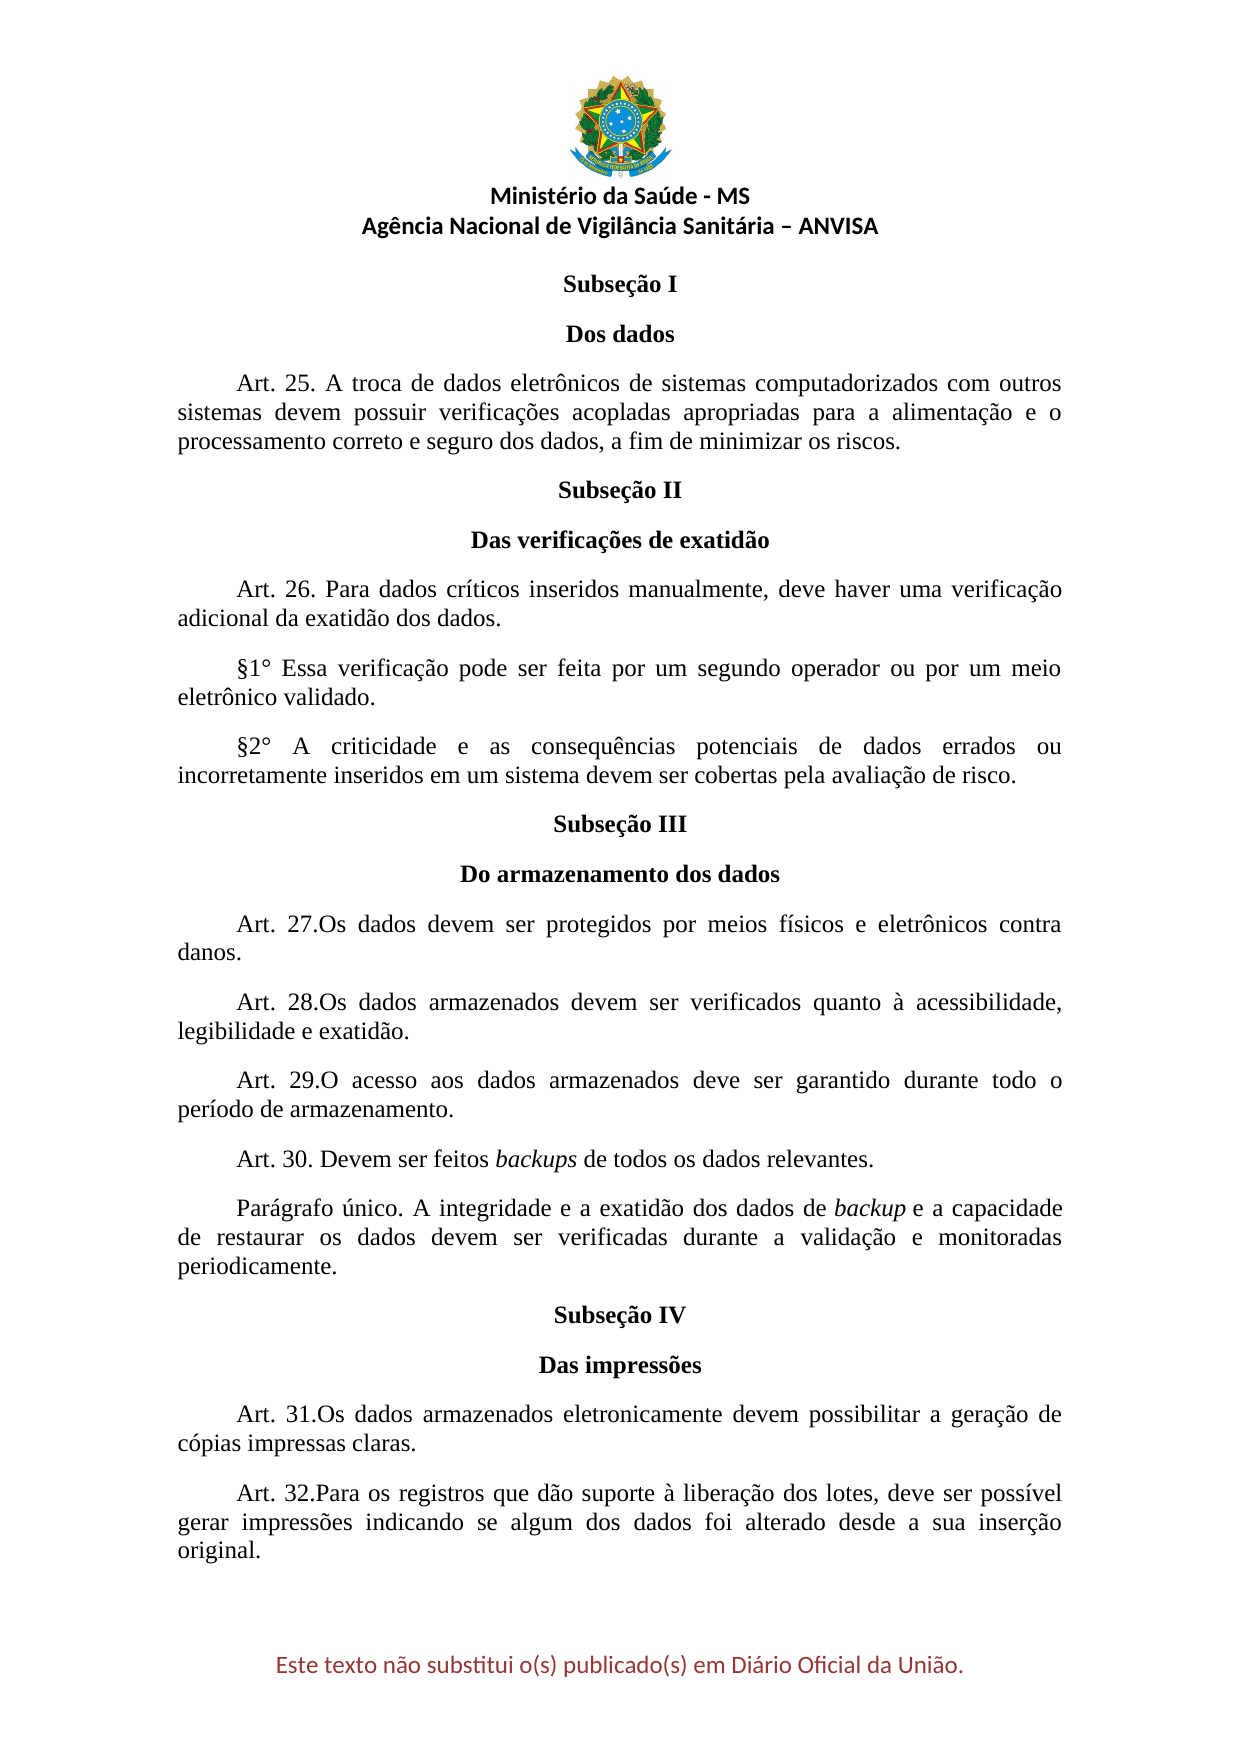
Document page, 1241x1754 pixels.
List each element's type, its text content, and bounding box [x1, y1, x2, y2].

text Parágrafo único. A integridade e a exatidão dos dados de backup e a capacidade de restaurar os dados devem ser verificadas durante a validação e monitoradas periodicamente. [177, 1193, 1063, 1279]
text Art. 30. Devem ser feitos backups de todos os dados relevantes. [177, 1144, 1063, 1172]
text Art. 32.Para os registros que dão suporte à liberação dos lotes, deve ser possível gerar impressões indicando se algum dos dados foi alterado desde a sua inserção original. [177, 1478, 1063, 1564]
text Dos dados [190, 319, 1051, 347]
text Subseção II [190, 475, 1051, 504]
text Art. 27.Os dados devem ser protegidos por meios físicos e eletrônicos contra danos. [177, 909, 1063, 966]
text Das verificações de exatidão [190, 525, 1051, 554]
text Art. 31.Os dados armazenados eletronicamente devem possibilitar a geração de cópias impressas claras. [177, 1399, 1063, 1457]
text Do armazenamento dos dados [177, 859, 1063, 888]
text §1° Essa verificação pode ser feita por um segundo operador ou por um meio eletrônico validado. [177, 653, 1063, 710]
text Subseção IV [190, 1300, 1051, 1329]
text Art. 28.Os dados armazenados devem ser verificados quanto à acessibilidade, legibilidade e exatidão. [177, 987, 1063, 1044]
text Subseção I [190, 269, 1051, 298]
text §2° A criticidade e as consequências potenciais de dados errados ou incorretamente inseridos em um sistema devem ser cobertas pela avaliação de risco. [177, 731, 1063, 789]
picture [566, 73, 674, 180]
text Art. 26. Para dados críticos inseridos manualmente, deve haver uma verificação adicional da exatidão dos dados. [177, 574, 1063, 632]
text Das impressões [190, 1350, 1051, 1379]
text Art. 29.O acesso aos dados armazenados deve ser garantido durante todo o período de armazenamento. [177, 1065, 1063, 1123]
text Subseção III [177, 809, 1063, 838]
text Art. 25. A troca de dados eletrônicos de sistemas computadorizados com outros sistemas devem possuir verificações acopladas apropriadas para a alimentação e o processamento correto e seguro dos dados, a fim de minimizar os riscos. [177, 368, 1063, 454]
